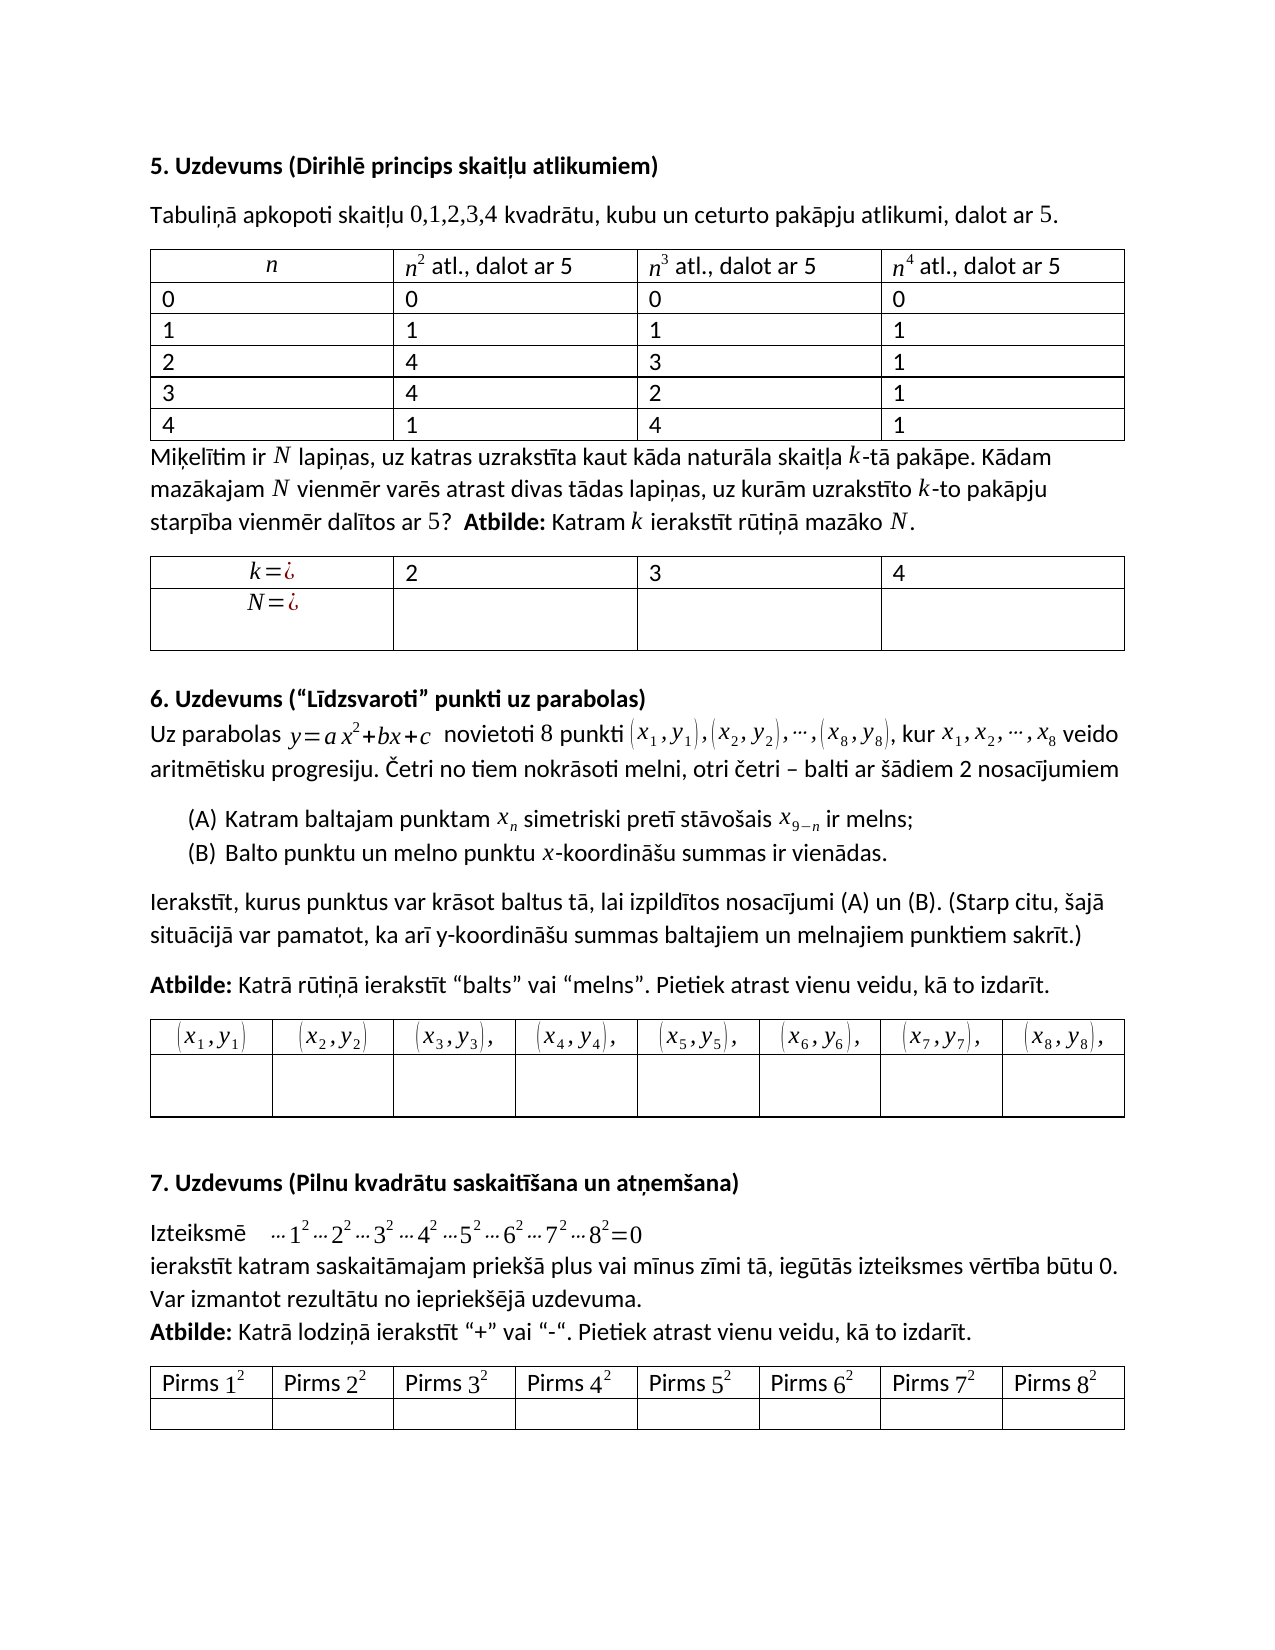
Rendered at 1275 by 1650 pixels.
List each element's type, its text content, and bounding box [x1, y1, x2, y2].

table_header [151, 250, 393, 282]
table_cell 4 [394, 378, 637, 408]
table_cell 0 [394, 283, 637, 313]
text 7. Uzdevums (Pilnu kvadrātu saskaitīšana un atņemšana) [150, 1167, 1125, 1198]
table_header [638, 1020, 759, 1054]
table_cell [151, 1055, 272, 1116]
table_header [760, 1020, 880, 1054]
table_cell [638, 589, 881, 650]
table_header Pirms [394, 1367, 515, 1398]
table_header atl., dalot ar 5 [394, 250, 637, 282]
table_cell 1 [882, 314, 1124, 345]
table_header [151, 1020, 272, 1054]
table_cell 4 [394, 346, 637, 376]
table_header atl., dalot ar 5 [638, 250, 881, 282]
table_header [151, 557, 393, 588]
table_cell 1 [882, 378, 1124, 408]
table_cell 1 [394, 409, 637, 439]
table_cell 0 [882, 283, 1124, 313]
table_cell [638, 1399, 759, 1429]
table_cell [394, 1399, 515, 1429]
table_cell 1 [882, 409, 1124, 439]
table_cell [881, 1055, 1002, 1116]
text Atbilde: Katrā rūtiņā ierakstīt “balts” vai “melns”. Pietiek atrast vienu veidu, kā to izdarīt. [150, 969, 1125, 999]
table_cell 4 [151, 409, 393, 439]
table_header 3 [638, 557, 881, 588]
text Miķelītim ir lapiņas, uz katras uzrakstīta kaut kāda naturāla skaitļa -tā pakāpe. Kādam mazākajam vienmēr varēs atrast divas tādas lapiņas, uz kurām uzrakstīto -to pakāpju starpība vienmēr dalītos ar ? Atbilde: Katram ierakstīt rūtiņā mazāko . [150, 441, 1125, 537]
table_cell [638, 1055, 759, 1116]
table_cell [881, 1399, 1002, 1429]
table_cell [1003, 1055, 1124, 1116]
table_header [273, 1020, 393, 1054]
table_header 4 [882, 557, 1124, 588]
table_header Pirms [273, 1367, 393, 1398]
table_header Pirms [516, 1367, 637, 1398]
list Balto punktu un melno punktu -koordināšu summas ir vienādas. [187, 837, 1125, 867]
table_cell [1003, 1399, 1124, 1429]
table_cell 0 [151, 283, 393, 313]
table_header atl., dalot ar 5 [882, 250, 1124, 282]
table_header [516, 1020, 637, 1054]
table_cell [273, 1399, 393, 1429]
table_cell 2 [151, 346, 393, 376]
table_cell [151, 589, 393, 650]
list Katram baltajam punktam simetriski pretī stāvošais ir melns; [187, 803, 1125, 834]
table_cell 3 [151, 378, 393, 408]
table_cell [760, 1399, 880, 1429]
table_cell 1 [151, 314, 393, 345]
text Tabuliņā apkopoti skaitļu kvadrātu, kubu un ceturto pakāpju atlikumi, dalot ar . [150, 199, 1125, 230]
text Izteiksmē ierakstīt katram saskaitāmajam priekšā plus vai mīnus zīmi tā, iegūtās izteiksmes vērtība būtu 0. Var izmantot rezultātu no iepriekšējā uzdevuma. Atbilde: Katrā lodziņā ierakstīt “+” vai “-“. Pietiek atrast vienu veidu, kā to izdarīt. [150, 1217, 1125, 1347]
table_header Pirms [151, 1367, 272, 1398]
table_header [881, 1020, 1002, 1054]
table_cell [273, 1055, 393, 1116]
table_header [1003, 1020, 1124, 1054]
table_cell [882, 589, 1124, 650]
table_cell 1 [882, 346, 1124, 376]
table_header Pirms [1003, 1367, 1124, 1398]
table_header Pirms [760, 1367, 880, 1398]
table_cell [151, 1399, 272, 1429]
text 6. Uzdevums (“Līdzsvaroti” punkti uz parabolas) Uz parabolas novietoti punkti , kur veido aritmētisku progresiju. Četri no tiem nokrāsoti melni, otri četri – balti ar šādiem 2 nosacījumiem [150, 651, 1125, 784]
table_cell [516, 1399, 637, 1429]
table_cell 2 [638, 378, 881, 408]
table_header 2 [394, 557, 637, 588]
table_cell [516, 1055, 637, 1116]
table_cell 1 [638, 314, 881, 345]
table_cell 1 [394, 314, 637, 345]
table_cell [760, 1055, 880, 1116]
table_header Pirms [638, 1367, 759, 1398]
text Ierakstīt, kurus punktus var krāsot baltus tā, lai izpildītos nosacījumi (A) un (B). (Starp citu, šajā situācijā var pamatot, ka arī y-koordināšu summas baltajiem un melnajiem punktiem sakrīt.) [150, 887, 1125, 950]
table_header Pirms [881, 1367, 1002, 1398]
table_cell 0 [638, 283, 881, 313]
table_cell 3 [638, 346, 881, 376]
table_cell 4 [638, 409, 881, 439]
text 5. Uzdevums (Dirihlē princips skaitļu atlikumiem) [150, 150, 1125, 181]
table_header [394, 1020, 515, 1054]
table_cell [394, 589, 637, 650]
table_cell [394, 1055, 515, 1116]
